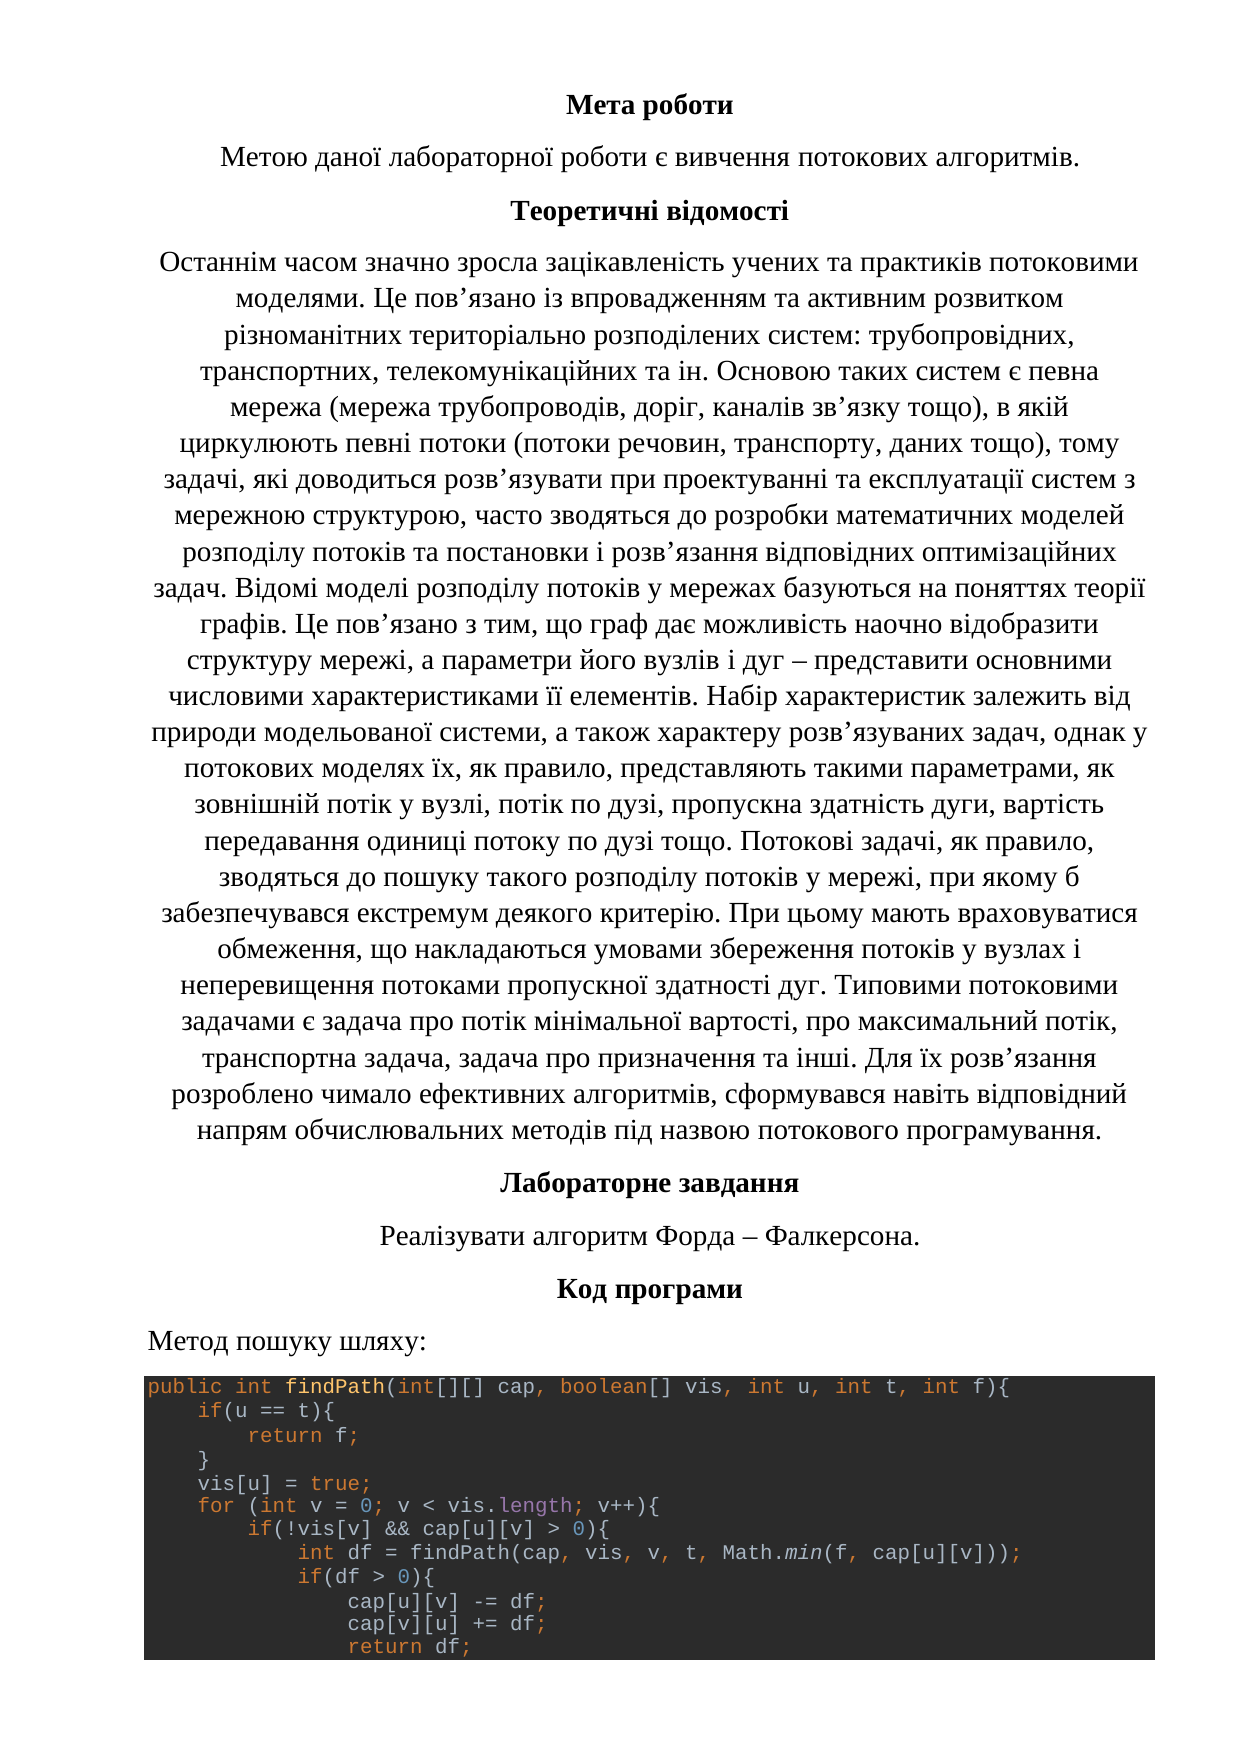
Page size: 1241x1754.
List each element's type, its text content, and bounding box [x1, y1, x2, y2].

subtitle Код програми [219, 1271, 1080, 1305]
text Метод пошуку шляху: [147, 1323, 1167, 1357]
subtitle Теоретичні відомості [456, 193, 843, 226]
text Реалізувати алгоритм Форда – Фалкерсона. [219, 1218, 1080, 1251]
text Метою даної лабораторної роботи є вивчення потокових алгоритмів. [219, 139, 1080, 173]
subtitle Мета роботи [219, 87, 1080, 120]
text Останнім часом значно зросла зацікавленість учених та практиків потоковими моделями. Це пов’язано із впровадженням та активним розвитком різноманітних територіально розподілених систем: трубопровідних, транспортних, телекомунікаційних та ін. Основою таких систем є певна мережа (мережа трубопроводів, доріг, каналів зв’язку тощо), в якій циркулюють певні потоки (потоки речовин, транспорту, даних тощо), тому задачі, які доводиться розв’язувати при проектуванні та експлуатації систем з мережною структурою, часто зводяться до розробки математичних моделей розподілу потоків та постановки і розв’язання відповідних оптимізаційних задач. Відомі моделі розподілу потоків у мережах базуються на поняттях теорії графів. Це пов’язано з тим, що граф дає можливість наочно відобразити структуру мережі, а параметри його вузлів і дуг – представити основними числовими характеристиками її елементів. Набір характеристик залежить від природи модельованої системи, а також характеру розв’язуваних задач, однак у потокових моделях їх, як правило, представляють такими параметрами, як зовнішній потік у вузлі, потік по дузі, пропускна здатність дуги, вартість передавання одиниці потоку по дузі тощо. Потокові задачі, як правило, зводяться до пошуку такого розподілу потоків у мережі, при якому б забезпечувався екстремум деякого критерію. При цьому мають враховуватися обмеження, що накладаються умовами збереження потоків у вузлах і неперевищення потоками пропускної здатності дуг. Типовими потоковими задачами є задача про потік мінімальної вартості, про максимальний потік, транспортна задача, задача про призначення та інші. Для їх розв’язання розроблено чимало ефективних алгоритмів, сформувався навіть відповідний напрям обчислювальних методів під назвою потокового програмування. [150, 244, 1148, 1146]
subtitle Лабораторне завдання [219, 1165, 1080, 1199]
